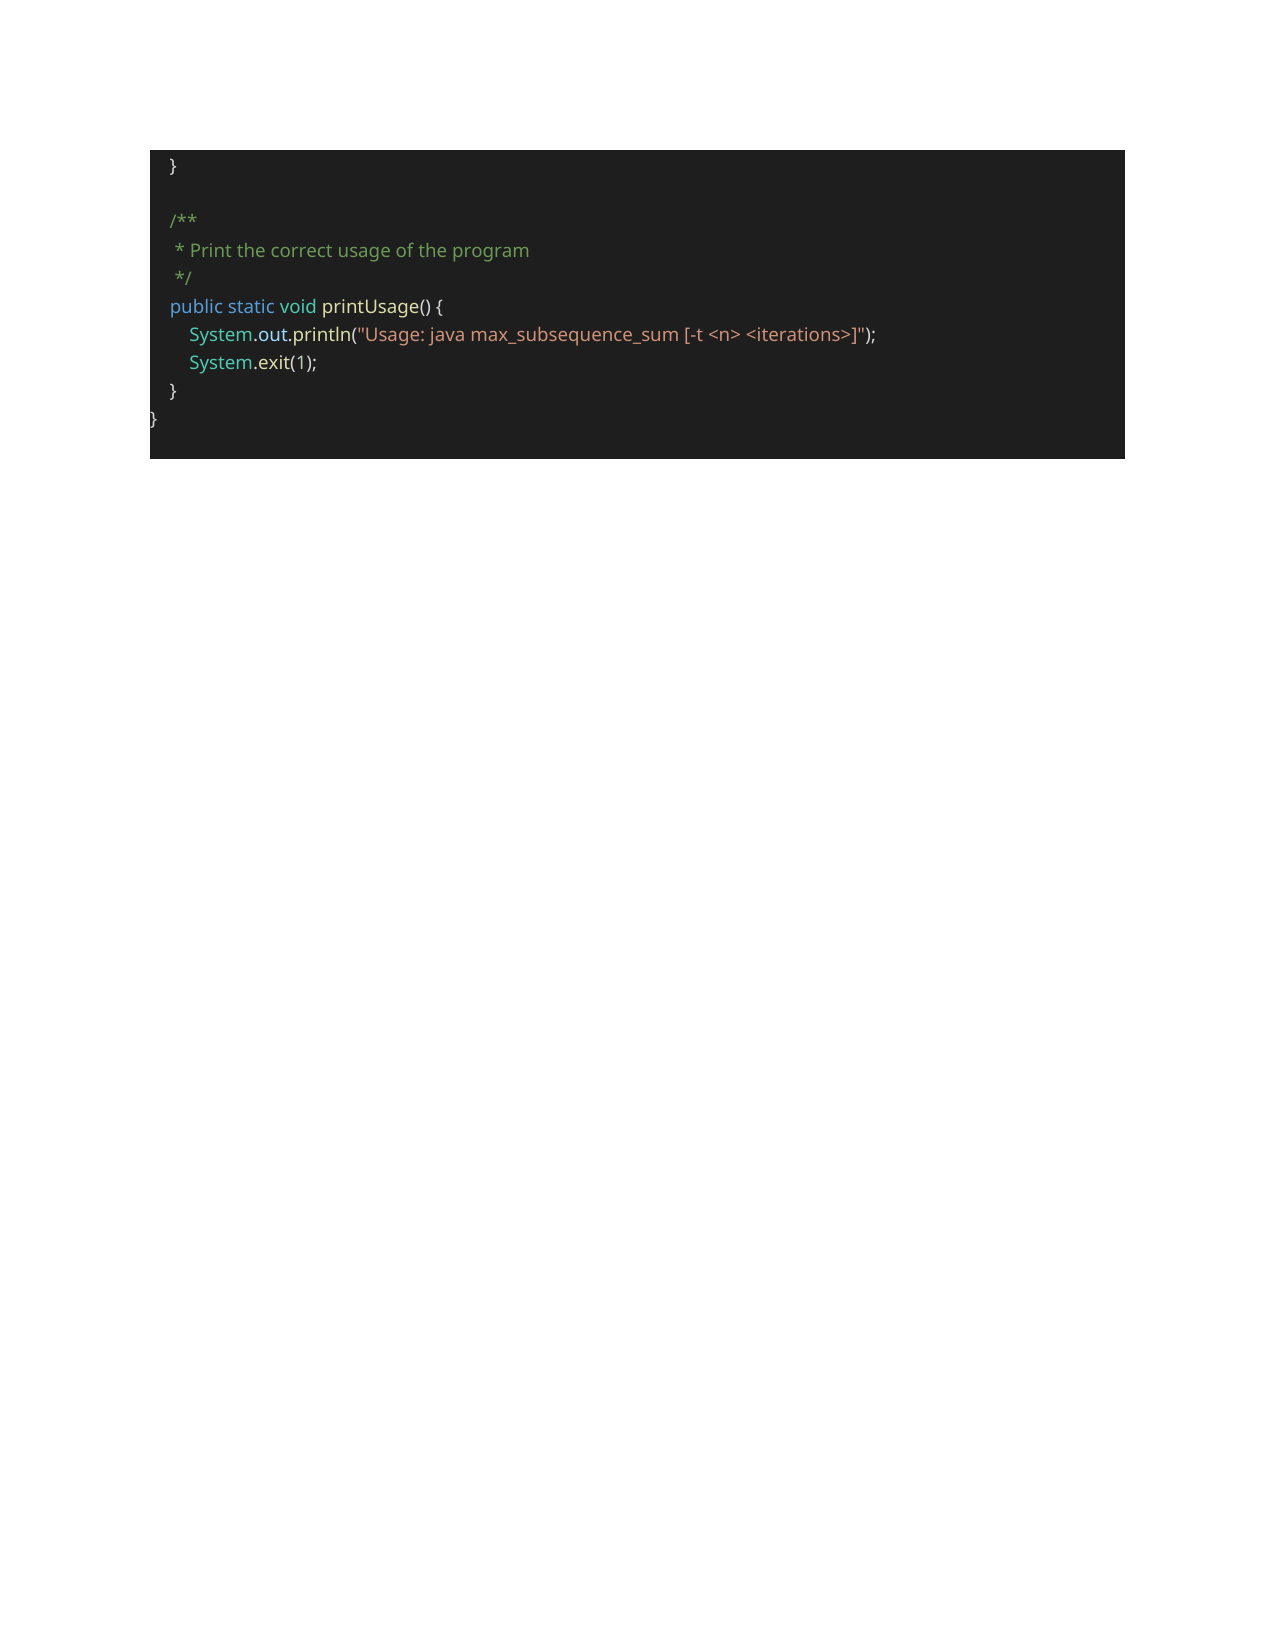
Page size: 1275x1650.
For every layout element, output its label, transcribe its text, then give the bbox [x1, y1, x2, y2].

text System.out.println("Usage: java max_subsequence_sum [-t <n> <iterations>]"); [150, 319, 1125, 347]
text * Print the correct usage of the program [150, 234, 1125, 262]
text System.exit(1); [150, 347, 1125, 375]
text } [150, 150, 1125, 178]
text /** [150, 206, 1125, 234]
text */ [150, 262, 1125, 291]
text } [150, 375, 1125, 403]
text } [150, 403, 1125, 431]
text public static void printUsage() { [150, 291, 1125, 319]
